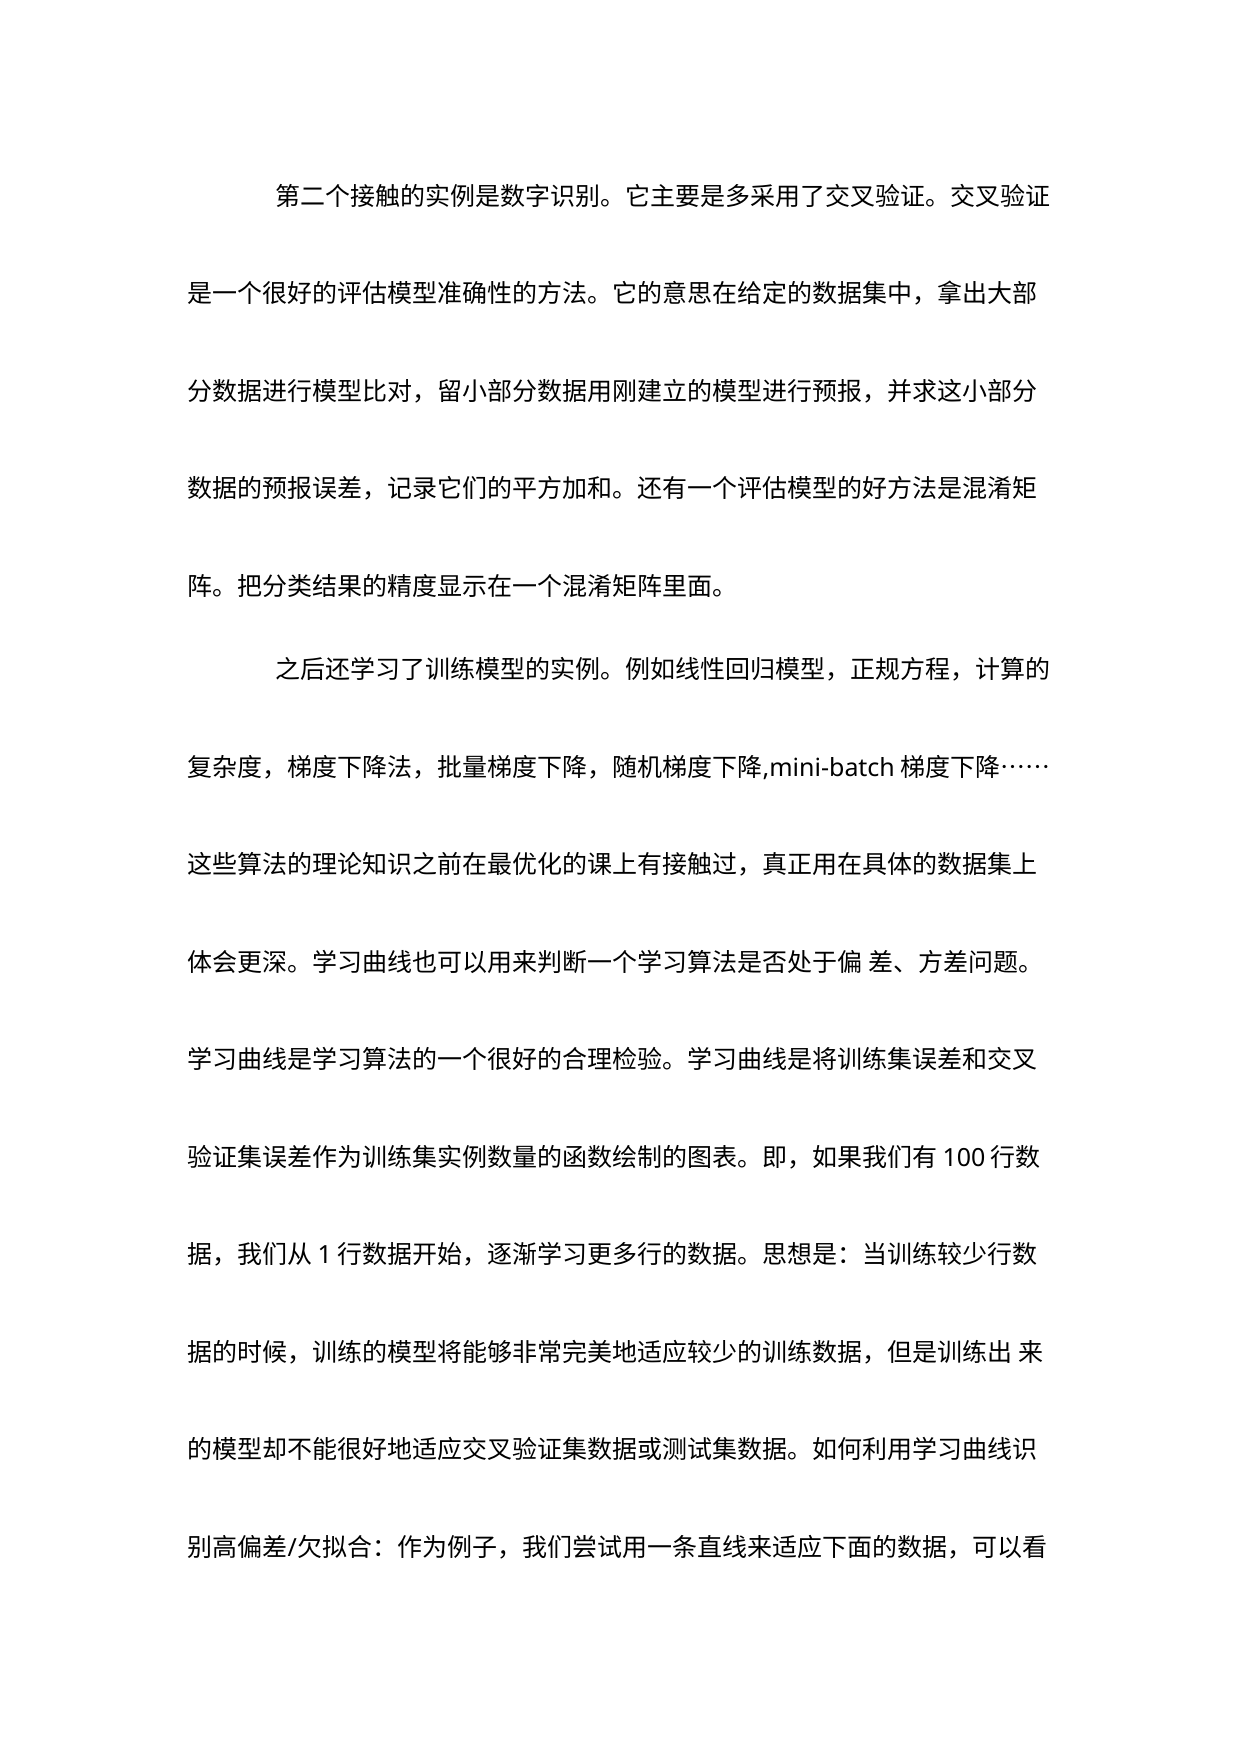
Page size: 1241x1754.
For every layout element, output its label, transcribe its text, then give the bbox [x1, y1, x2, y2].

text 第二个接触的实例是数字识别。它主要是多采用了交叉验证。交叉验证是一个很好的评估模型准确性的方法。它的意思在给定的数据集中，拿出大部分数据进行模型比对，留小部分数据用刚建立的模型进行预报，并求这小部分数据的预报误差，记录它们的平方加和。还有一个评估模型的好方法是混淆矩阵。把分类结果的精度显示在一个混淆矩阵里面。 [187, 162, 1053, 617]
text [187, 635, 1053, 1578]
